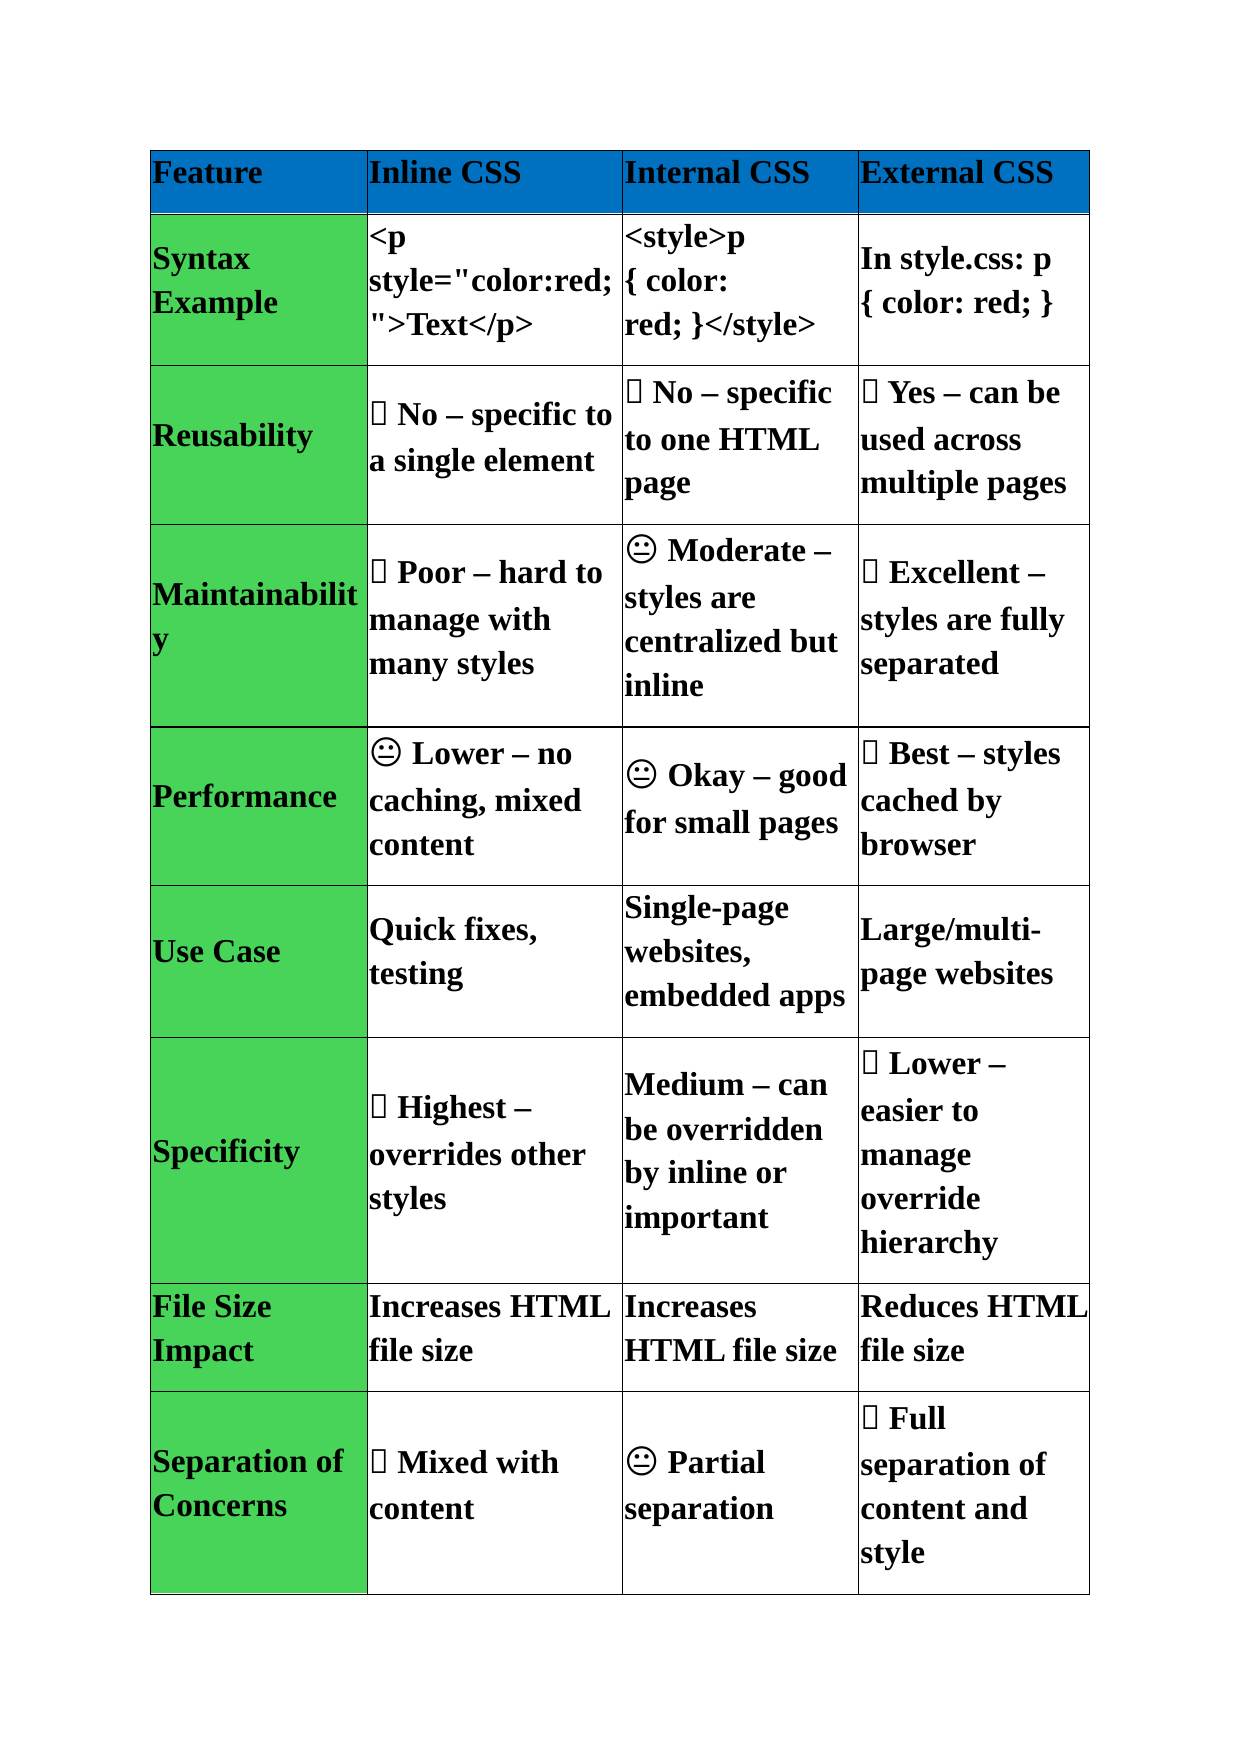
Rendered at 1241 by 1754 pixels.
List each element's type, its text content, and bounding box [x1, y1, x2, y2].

table_cell ✅ Excellent – styles are fully separated [859, 525, 1089, 726]
table_cell ✅ Yes – can be used across multiple pages [859, 366, 1089, 524]
table_header External CSS [859, 151, 1089, 213]
table_cell ✅ Best – styles cached by browser [859, 728, 1089, 885]
table_cell Single-page websites, embedded apps [623, 886, 858, 1037]
table_cell ❌ No – specific to one HTML page [623, 366, 858, 524]
table_cell ❌ Poor – hard to manage with many styles [368, 525, 622, 726]
table_cell Separation of Concerns [151, 1392, 367, 1593]
table_cell Quick fixes, testing [368, 886, 622, 1037]
table_cell 😐 Lower – no caching, mixed content [368, 728, 622, 885]
table_cell Large/multi-page websites [859, 886, 1089, 1037]
table_header Inline CSS [368, 151, 622, 213]
table_cell Increases HTML file size [368, 1284, 622, 1391]
table_cell ❌ Mixed with content [368, 1392, 622, 1593]
table_header Feature [151, 151, 367, 213]
table_cell File Size Impact [151, 1284, 367, 1391]
table_cell Reduces HTML file size [859, 1284, 1089, 1391]
table_header Internal CSS [623, 151, 858, 213]
table_cell Increases HTML file size [623, 1284, 858, 1391]
table_cell ✅ Lower – easier to manage override hierarchy [859, 1038, 1089, 1283]
table_cell Maintainability [151, 525, 367, 726]
table_cell Medium – can be overridden by inline or important [623, 1038, 858, 1283]
table_cell 😐 Moderate – styles are centralized but inline [623, 525, 858, 726]
table_cell <style>p { color: red; }</style> [623, 215, 858, 365]
table_cell ✅ Full separation of content and style [859, 1392, 1089, 1593]
table_cell Performance [151, 728, 367, 885]
table_cell In style.css: p { color: red; } [859, 215, 1089, 365]
table_cell Specificity [151, 1038, 367, 1283]
table_cell Syntax Example [151, 215, 367, 365]
table_cell 😐 Partial separation [623, 1392, 858, 1593]
table_cell Use Case [151, 886, 367, 1037]
table_cell 😐 Okay – good for small pages [623, 728, 858, 885]
table_cell ✅ Highest – overrides other styles [368, 1038, 622, 1283]
table_cell Reusability [151, 366, 367, 524]
table_cell <p style="color:red;">Text</p> [368, 215, 622, 365]
table_cell ❌ No – specific to a single element [368, 366, 622, 524]
